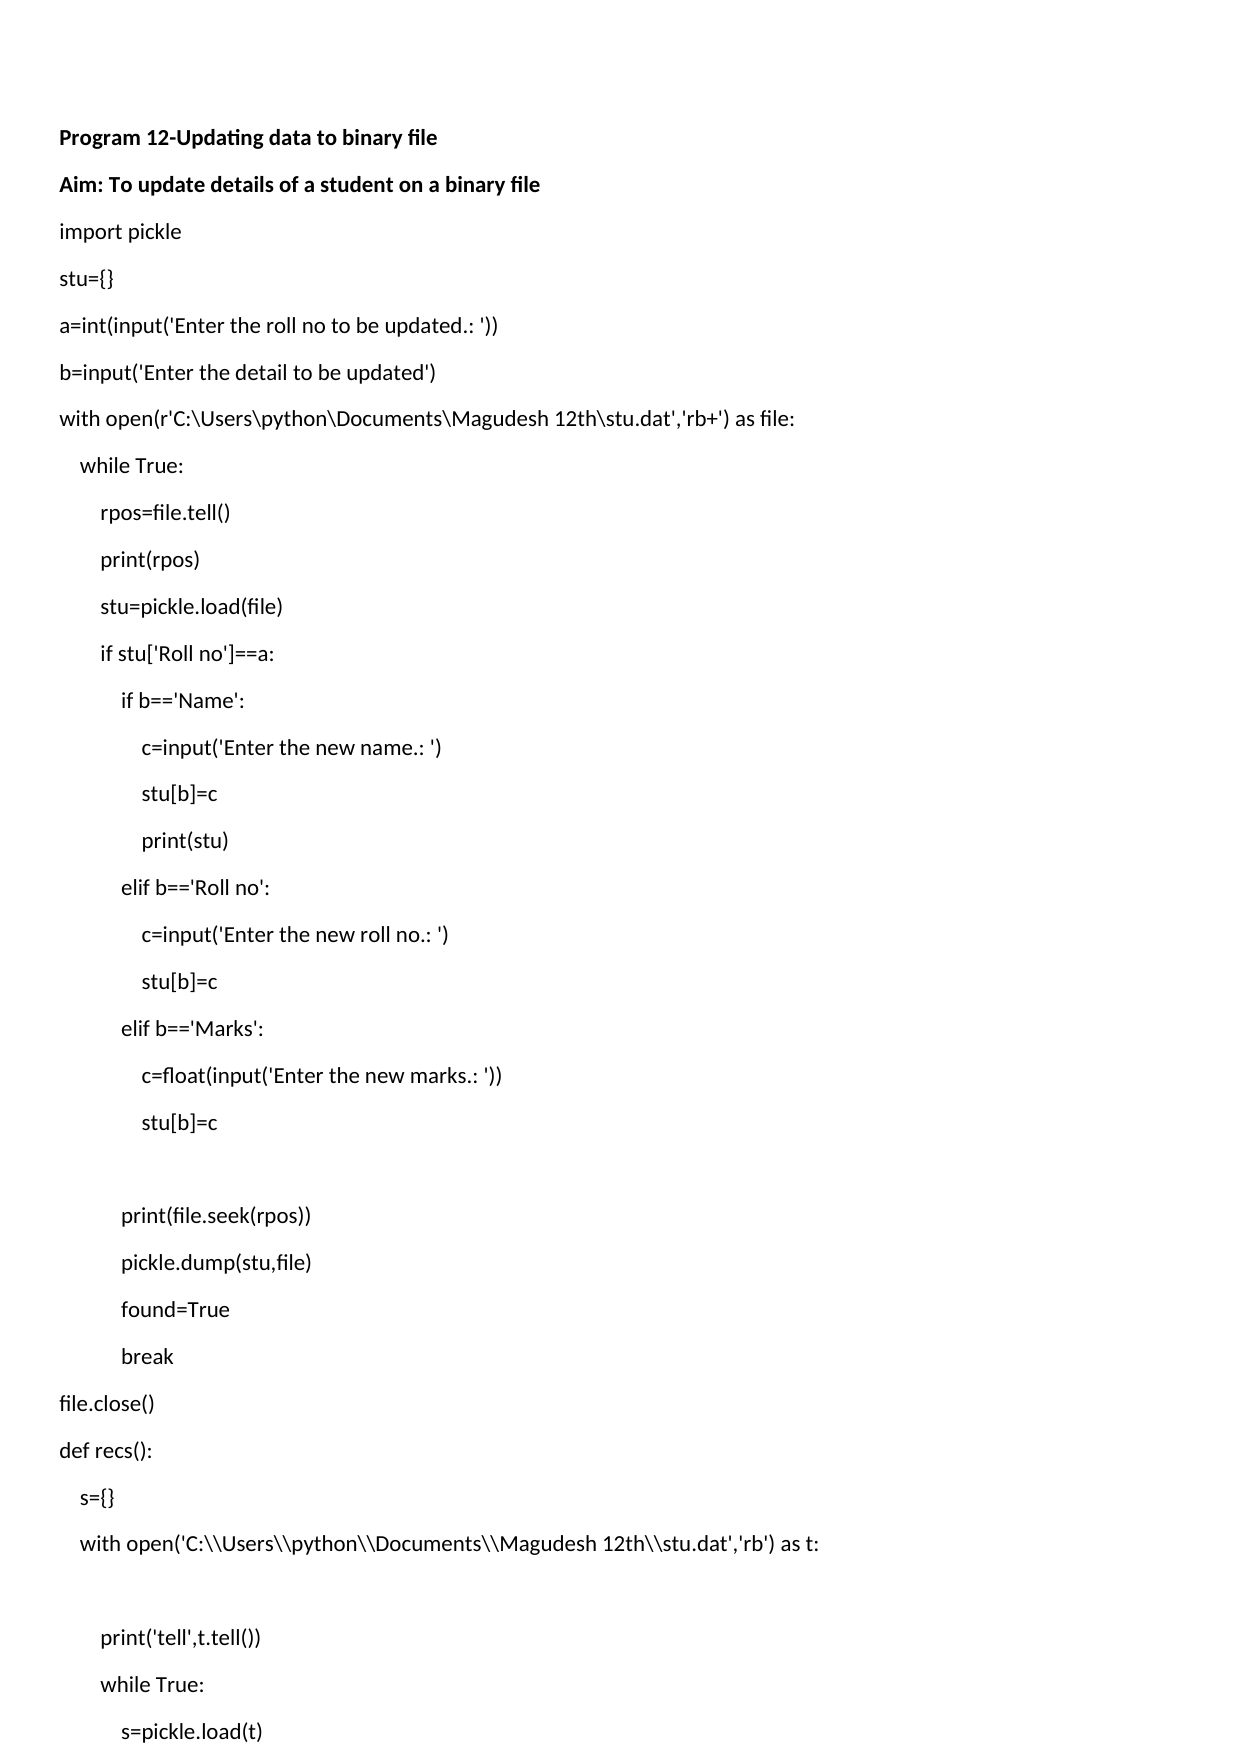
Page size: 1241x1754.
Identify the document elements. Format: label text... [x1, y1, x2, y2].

text s={} [59, 1483, 1090, 1511]
text import pickle [59, 217, 1090, 245]
text c=float(input('Enter the new marks.: ')) [59, 1061, 1090, 1089]
text found=True [59, 1295, 1090, 1323]
text if b=='Name': [59, 686, 1090, 714]
text print(stu) [59, 826, 1090, 854]
text b=input('Enter the detail to be updated') [59, 358, 1090, 386]
text stu[b]=c [59, 779, 1090, 808]
text pickle.dump(stu,file) [59, 1248, 1090, 1276]
text elif b=='Marks': [59, 1014, 1090, 1042]
text break [59, 1342, 1090, 1370]
text rpos=file.tell() [59, 498, 1090, 526]
text file.close() [59, 1389, 1090, 1417]
text while True: [59, 1670, 1090, 1698]
text c=input('Enter the new name.: ') [59, 733, 1090, 761]
text stu=pickle.load(file) [59, 592, 1090, 620]
text stu[b]=c [59, 967, 1090, 995]
text a=int(input('Enter the roll no to be updated.: ')) [59, 311, 1090, 339]
text print(file.seek(rpos)) [59, 1201, 1090, 1229]
text Aim: To update details of a student on a binary file [59, 170, 1090, 198]
text c=input('Enter the new roll no.: ') [59, 920, 1090, 948]
text print('tell',t.tell()) [59, 1623, 1090, 1651]
text with open('C:\\Users\\python\\Documents\\Magudesh 12th\\stu.dat','rb') as t: [59, 1529, 1090, 1558]
text if stu['Roll no']==a: [59, 639, 1090, 667]
text print(rpos) [59, 545, 1090, 573]
text stu[b]=c [59, 1108, 1090, 1136]
text with open(r'C:\Users\python\Documents\Magudesh 12th\stu.dat','rb+') as file: [59, 404, 1090, 433]
text stu={} [59, 264, 1090, 292]
text def recs(): [59, 1436, 1090, 1464]
text elif b=='Roll no': [59, 873, 1090, 901]
text s=pickle.load(t) [59, 1717, 1090, 1745]
text Program 12-Updating data to binary file [59, 123, 1090, 151]
text while True: [59, 451, 1090, 479]
